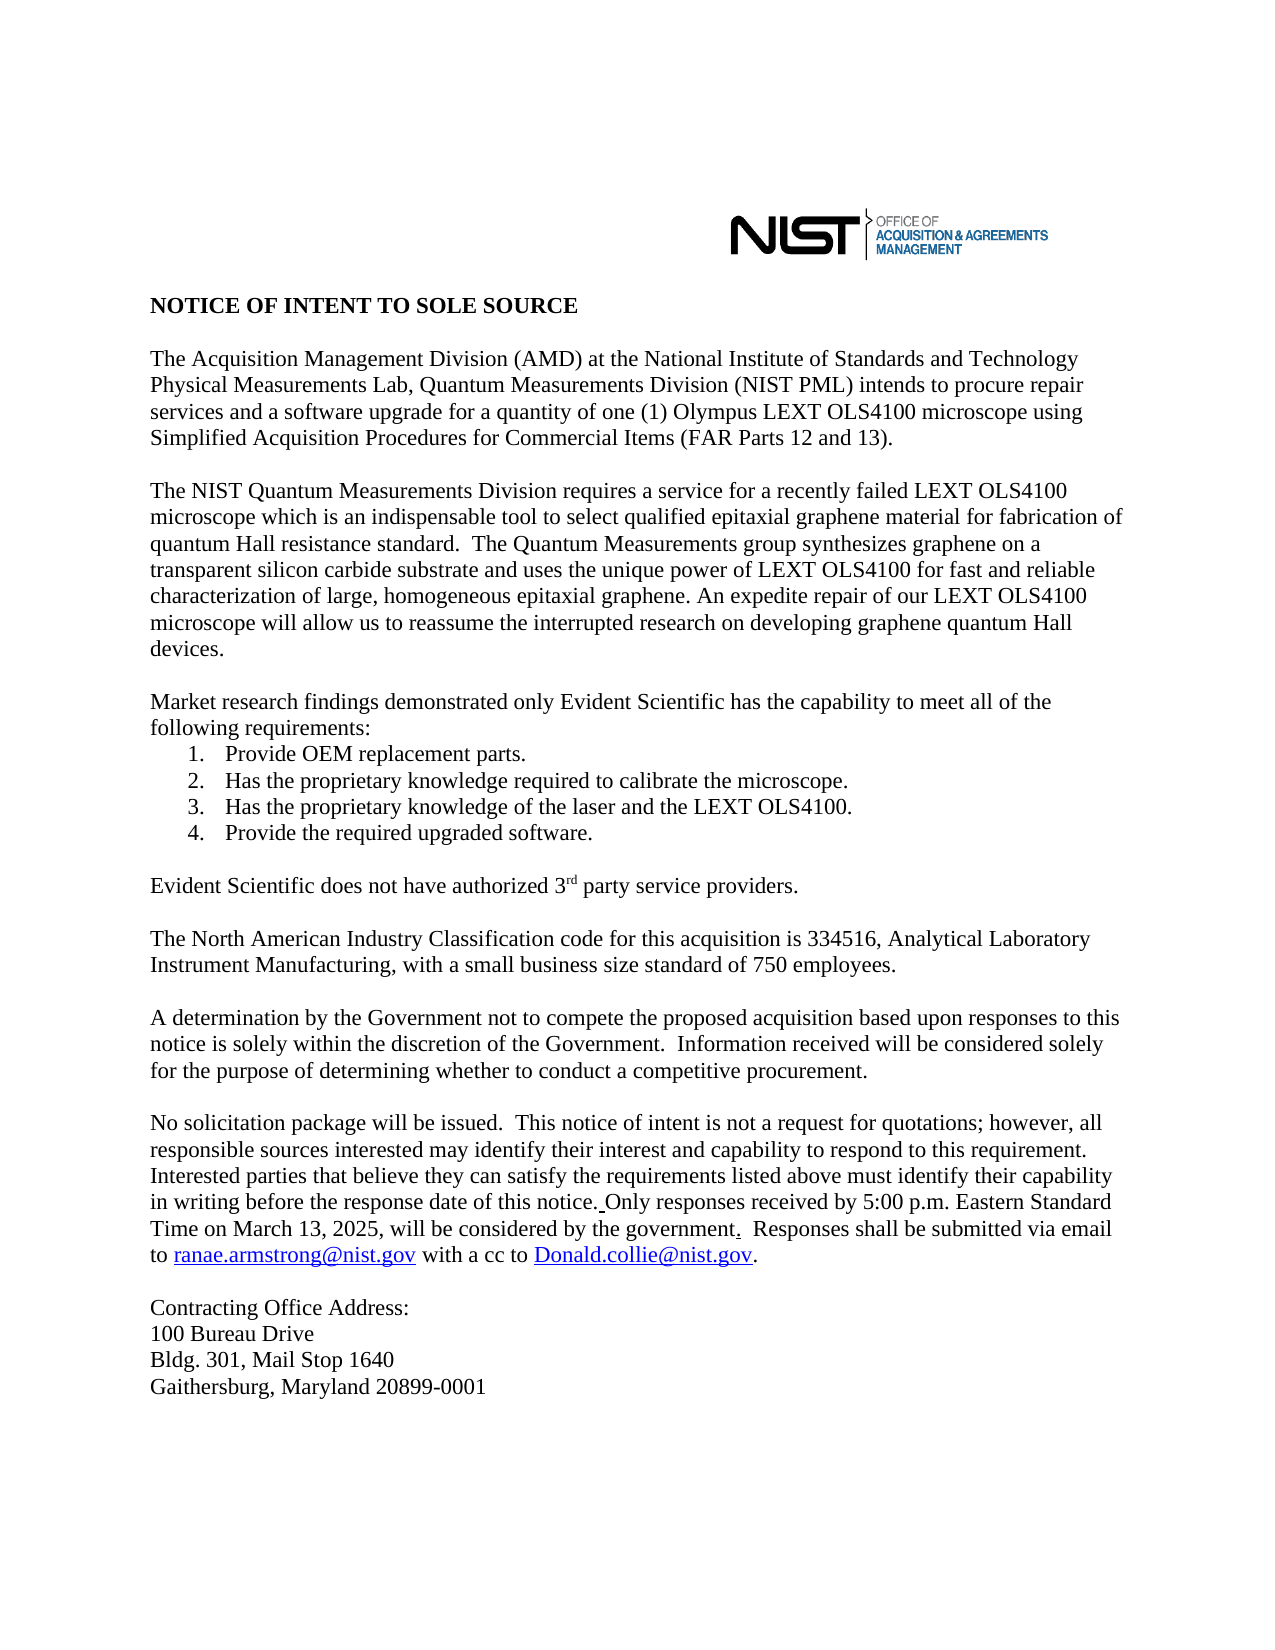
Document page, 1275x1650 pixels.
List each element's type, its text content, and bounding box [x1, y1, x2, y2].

list Provide OEM replacement parts. [187, 740, 1125, 767]
list Provide the required upgraded software. [187, 819, 1125, 846]
list Has the proprietary knowledge required to calibrate the microscope. [187, 767, 1125, 793]
text A determination by the Government not to compete the proposed acquisition based upon responses to this notice is solely within the discretion of the Government. Information received will be considered solely for the purpose of determining whether to conduct a competitive procurement. [150, 1004, 1125, 1083]
picture [697, 178, 1125, 293]
text The North American Industry Classification code for this acquisition is 334516, Analytical Laboratory Instrument Manufacturing, with a small business size standard of 750 employees. [150, 925, 1125, 978]
text Contracting Office Address: [150, 1294, 1125, 1320]
text Evident Scientific does not have authorized 3rd party service providers. [150, 872, 1125, 898]
text No solicitation package will be issued. This notice of intent is not a request for quotations; however, all responsible sources interested may identify their interest and capability to respond to this requirement. Interested parties that believe they can satisfy the requirements listed above must identify their capability in writing before the response date of this notice. Only responses received by 5:00 p.m. Eastern Standard Time on March 13, 2025, will be considered by the government. Responses shall be submitted via email to ranae.armstrong@nist.gov with a cc to Donald.collie@nist.gov. [150, 1109, 1125, 1267]
text NOTICE OF INTENT TO SOLE SOURCE [150, 292, 1125, 319]
text The Acquisition Management Division (AMD) at the National Institute of Standards and Technology Physical Measurements Lab, Quantum Measurements Division (NIST PML) intends to procure repair services and a software upgrade for a quantity of one (1) Olympus LEXT OLS4100 microscope using Simplified Acquisition Procedures for Commercial Items (FAR Parts 12 and 13). [150, 345, 1125, 451]
list Has the proprietary knowledge of the laser and the LEXT OLS4100. [187, 793, 1125, 819]
text Market research findings demonstrated only Evident Scientific has the capability to meet all of the following requirements: [150, 688, 1125, 740]
text The NIST Quantum Measurements Division requires a service for a recently failed LEXT OLS4100 microscope which is an indispensable tool to select qualified epitaxial graphene material for fabrication of quantum Hall resistance standard. The Quantum Measurements group synthesizes graphene on a transparent silicon carbide substrate and uses the unique power of LEXT OLS4100 for fast and reliable characterization of large, homogeneous epitaxial graphene. An expedite repair of our LEXT OLS4100 microscope will allow us to reassume the interrupted research on developing graphene quantum Hall devices. [150, 477, 1125, 661]
text 100 Bureau Drive [150, 1320, 1125, 1347]
text Bldg. 301, Mail Stop 1640 [150, 1347, 1125, 1373]
text Gaithersburg, Maryland 20899-0001 [150, 1373, 1125, 1399]
